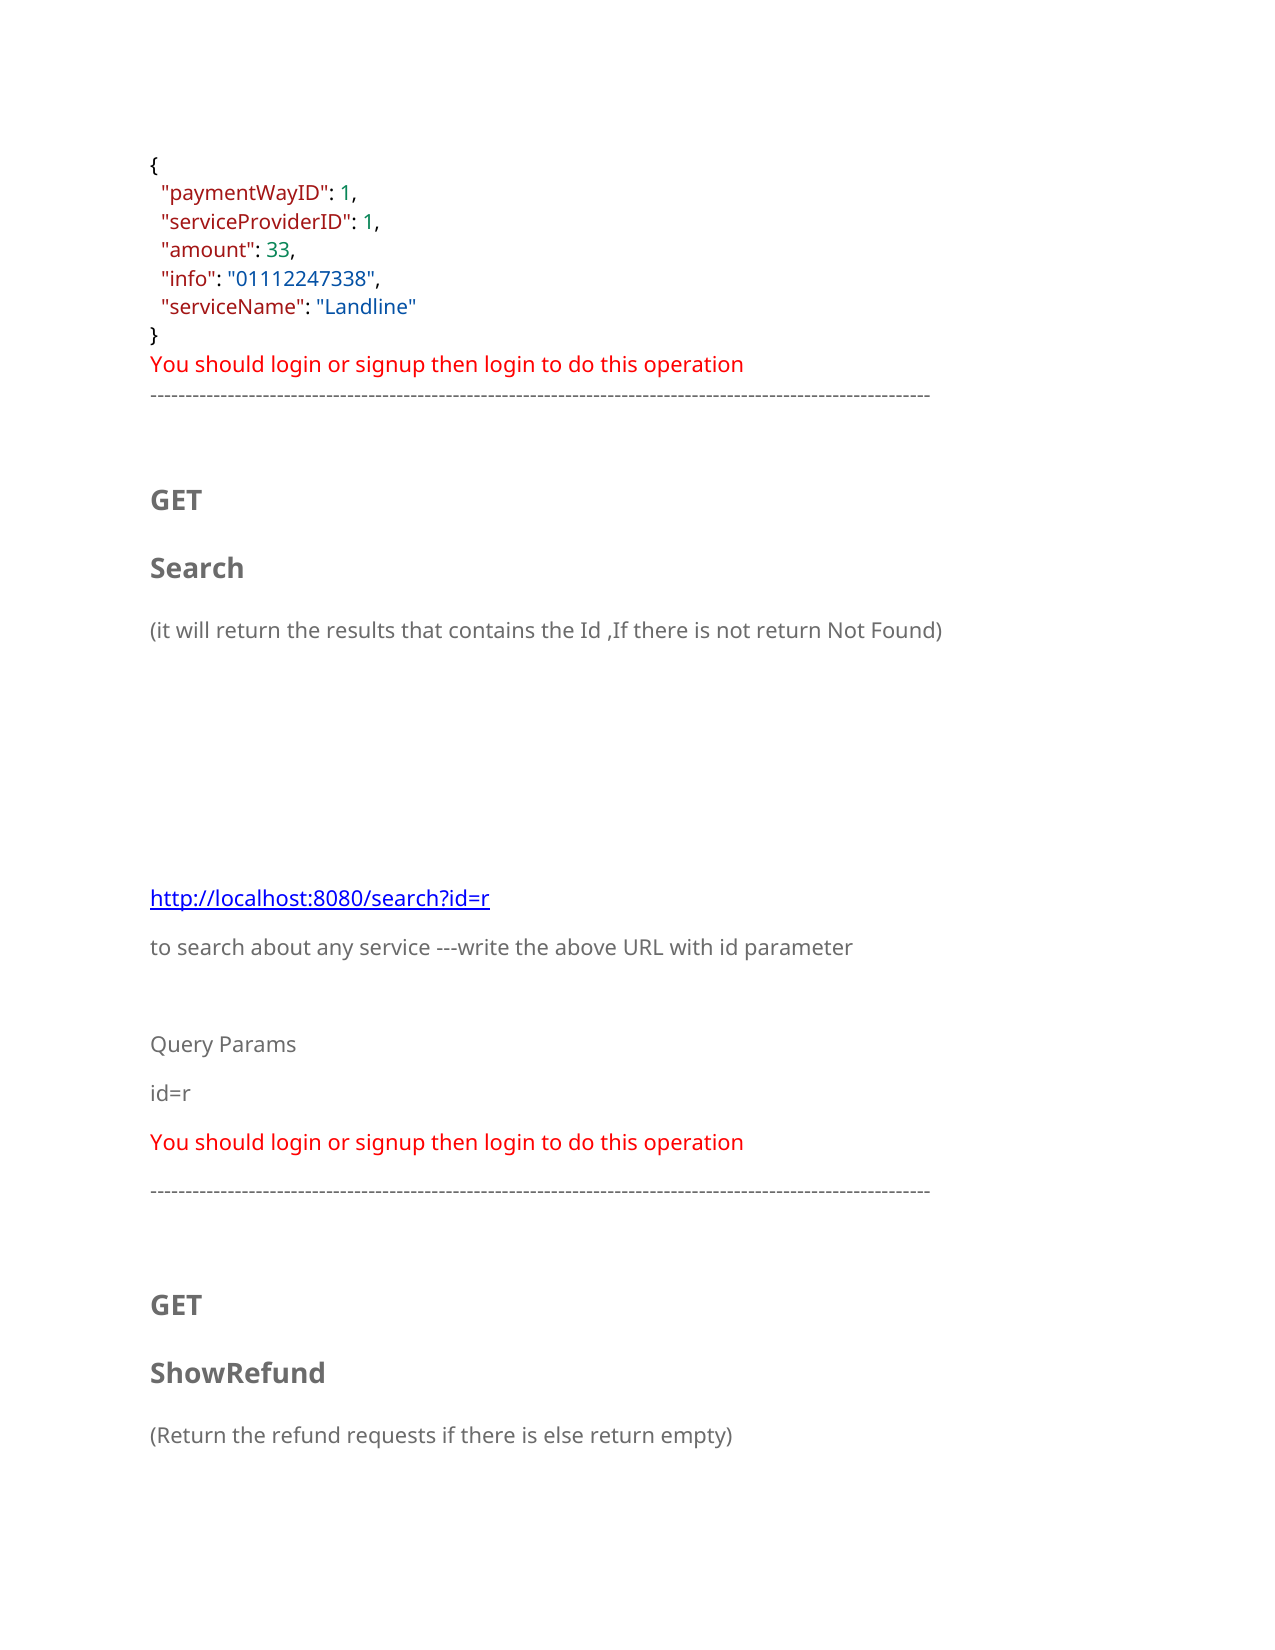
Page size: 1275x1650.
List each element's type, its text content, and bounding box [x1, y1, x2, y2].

text --------------------------------------------------------------------------------------------------------------- [150, 379, 1125, 409]
subtitle GET [150, 480, 1125, 519]
subtitle GET [150, 1285, 1125, 1324]
text You should login or signup then login to do this operation [150, 1127, 1125, 1156]
text (it will return the results that contains the Id ,If there is not return Not Found) [150, 615, 1125, 645]
text Query Params [150, 1029, 1125, 1059]
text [150, 1175, 1125, 1205]
text (Return the refund requests if there is else return empty) [150, 1420, 1125, 1450]
text to search about any service ---write the above URL with id parameter [150, 932, 1125, 961]
subtitle Search [150, 548, 1125, 586]
subtitle ShowRefund [150, 1353, 1125, 1391]
text http://localhost:8080/search?id=r [150, 883, 1125, 913]
text You should login or signup then login to do this operation [150, 349, 1125, 379]
text { "paymentWayID": 1, "serviceProviderID": 1, "amount": 33, "info": "01112247338", "serviceName": "Landline" } [150, 150, 1125, 349]
text id=r [150, 1078, 1125, 1108]
